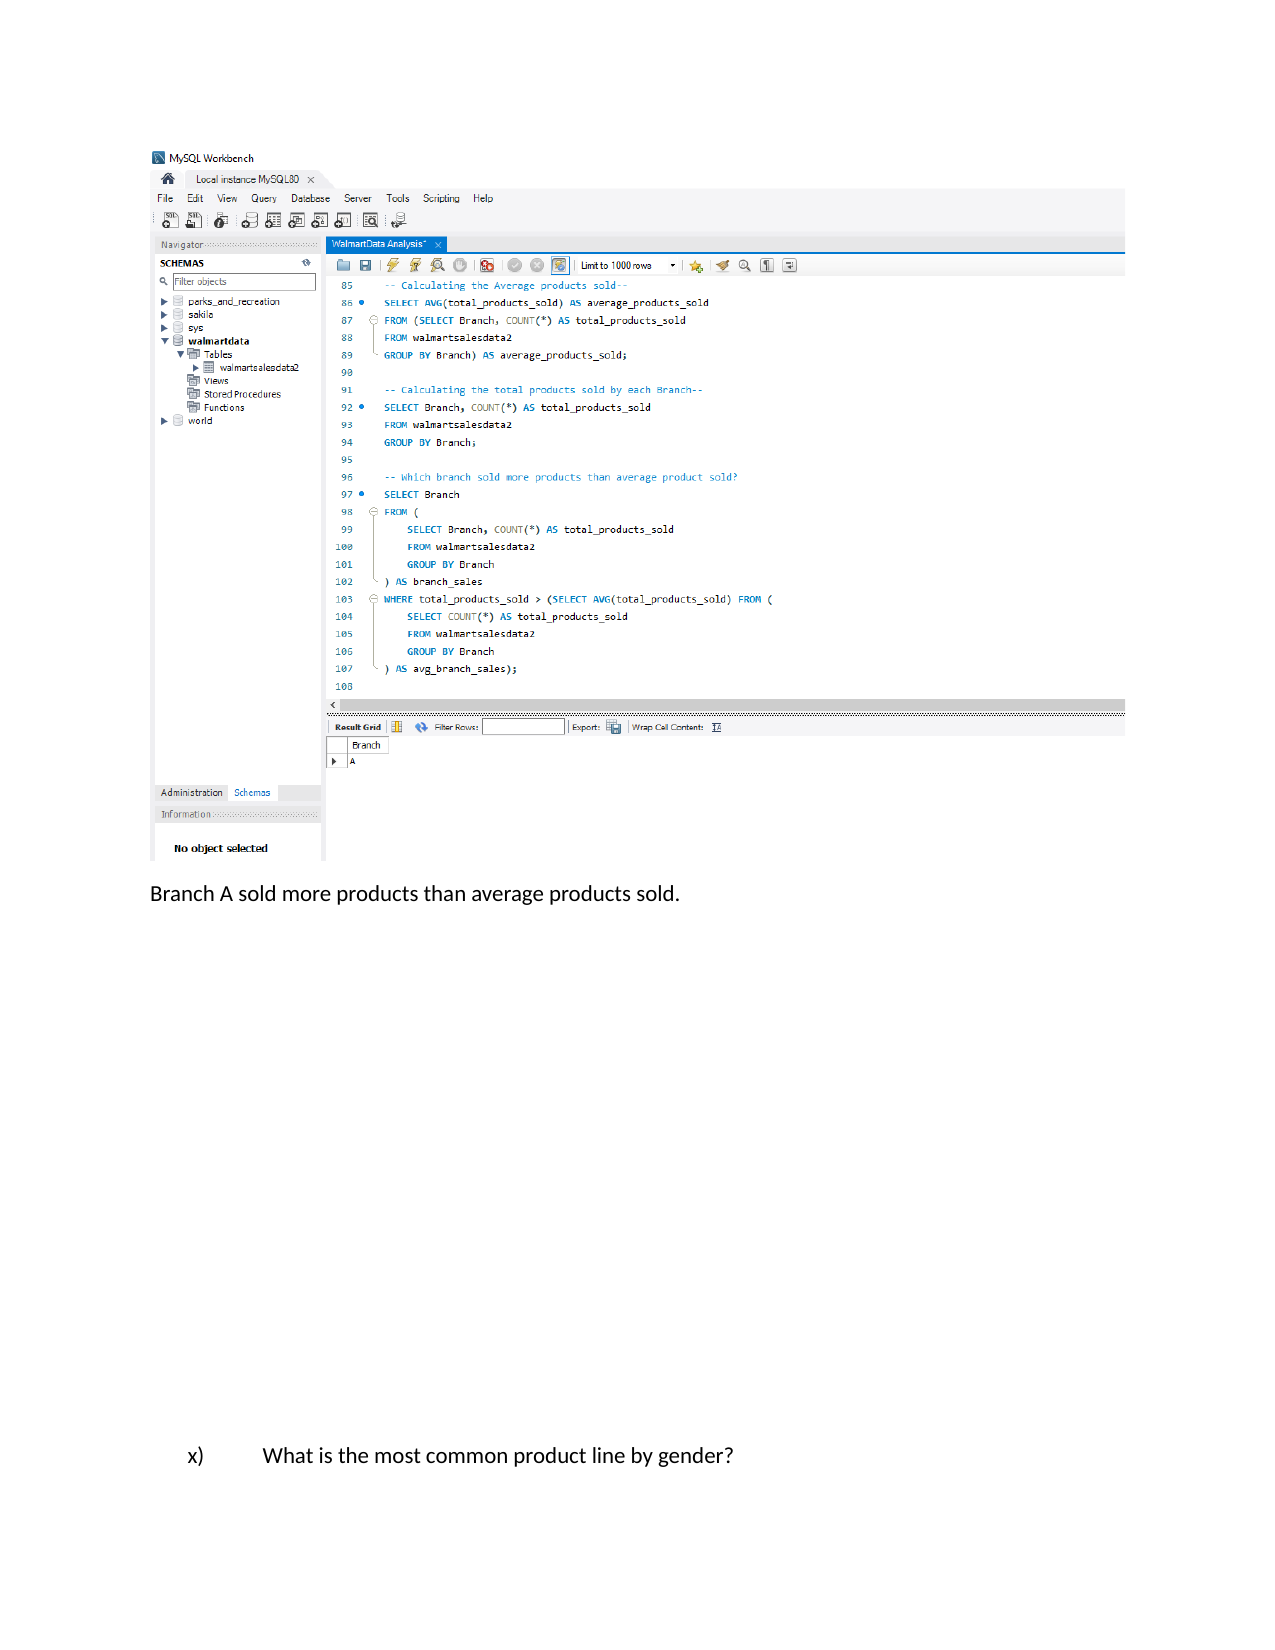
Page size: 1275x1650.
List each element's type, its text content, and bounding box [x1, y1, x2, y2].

picture [150, 150, 1125, 861]
text Branch A sold more products than average products sold. [150, 879, 1125, 907]
list What is the most common product line by gender? [187, 1441, 1125, 1469]
